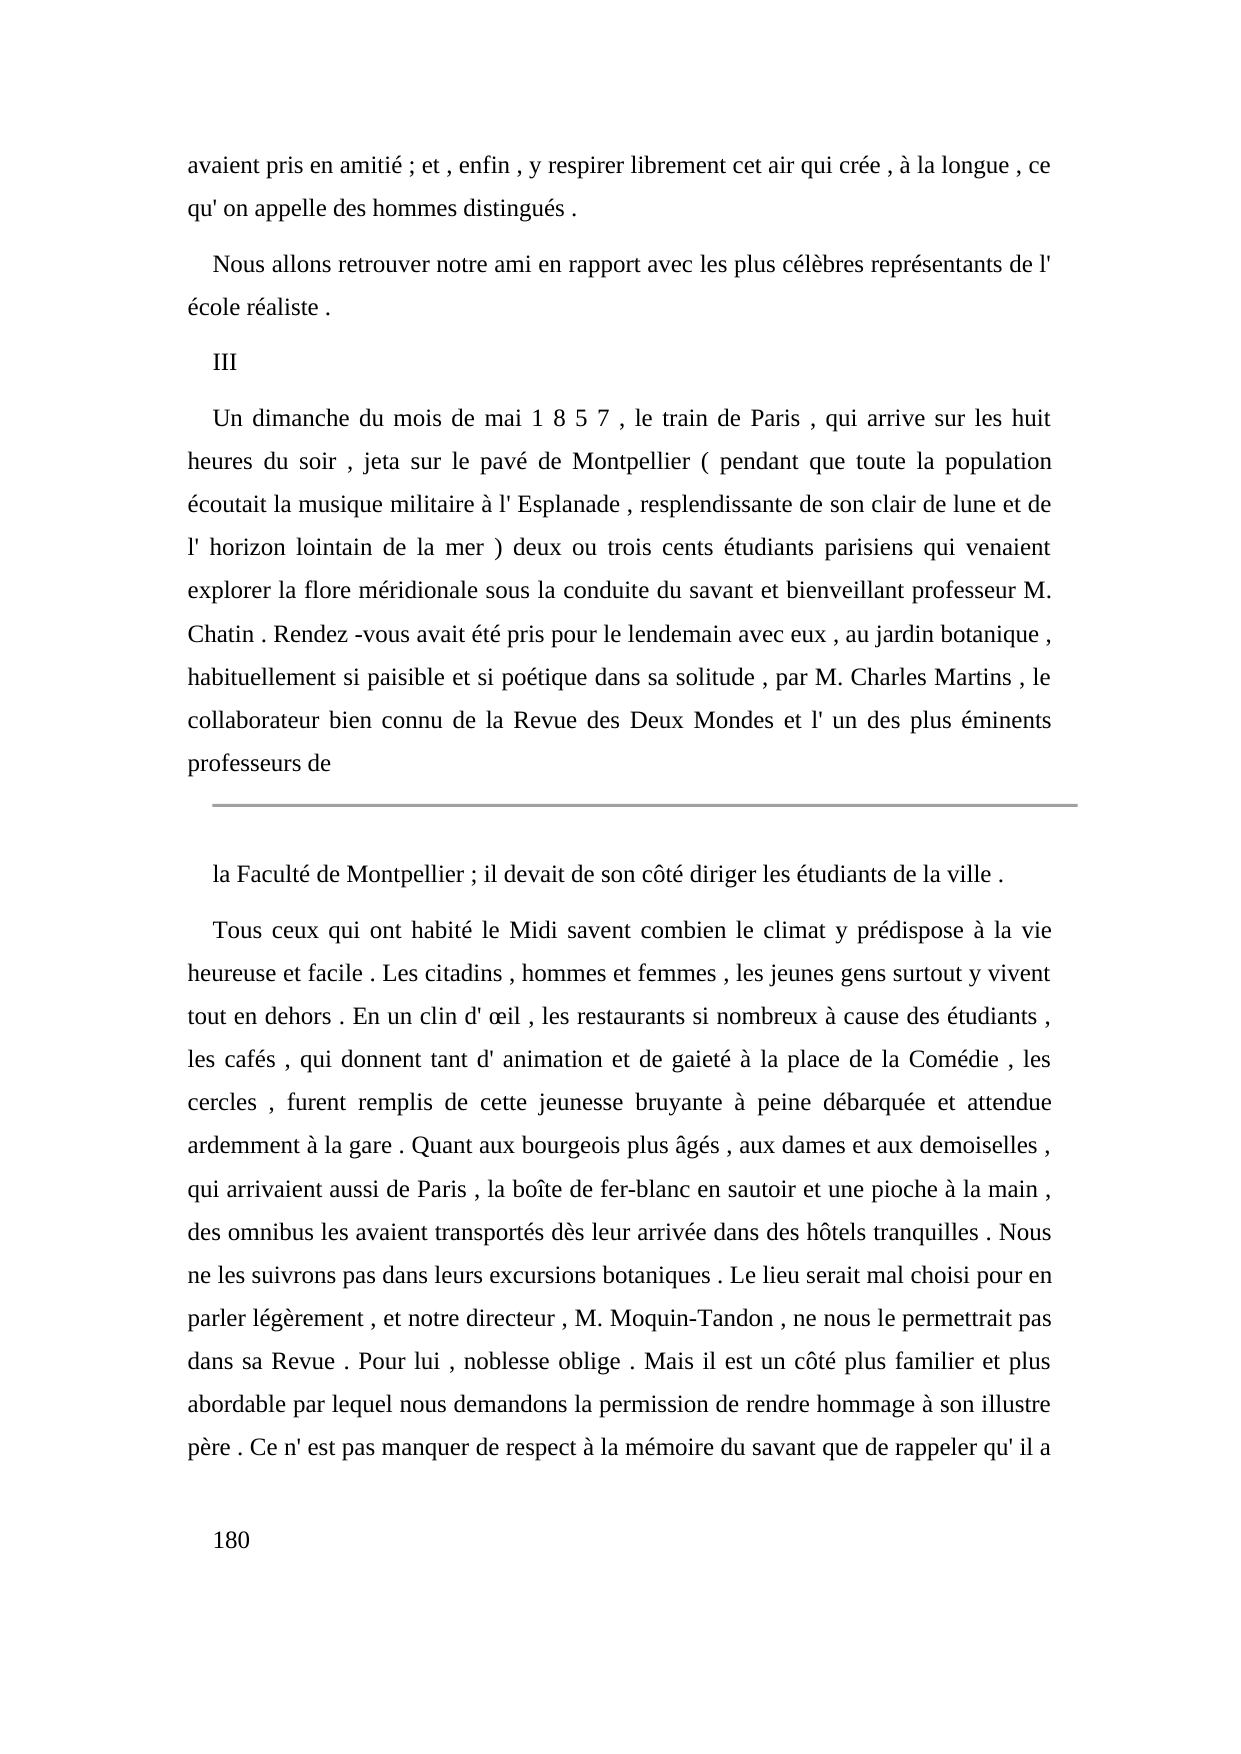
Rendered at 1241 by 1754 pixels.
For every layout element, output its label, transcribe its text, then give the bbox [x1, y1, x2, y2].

text la Faculté de Montpellier ; il devait de son côté diriger les étudiants de la ville . [187, 859, 1053, 888]
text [187, 915, 1053, 1461]
text Un dimanche du mois de mai 1 8 5 7 , le train de Paris , qui arrive sur les huit heures du soir , jeta sur le pavé de Montpellier ( pendant que toute la population écoutait la musique militaire à l' Esplanade , resplendissante de son clair de lune et de l' horizon lointain de la mer ) deux ou trois cents étudiants parisiens qui venaient explorer la flore méridionale sous la conduite du savant et bienveillant professeur M. Chatin . Rendez -vous avait été pris pour le lendemain avec eux , au jardin botanique , habituellement si paisible et si poétique dans sa solitude , par M. Charles Martins , le collaborateur bien connu de la Revue des Deux Mondes et l' un des plus éminents professeurs de [187, 403, 1053, 777]
text III [187, 347, 1053, 376]
text Nous allons retrouver notre ami en rapport avec les plus célèbres représentants de l' école réaliste . [187, 249, 1053, 321]
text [187, 150, 1053, 222]
